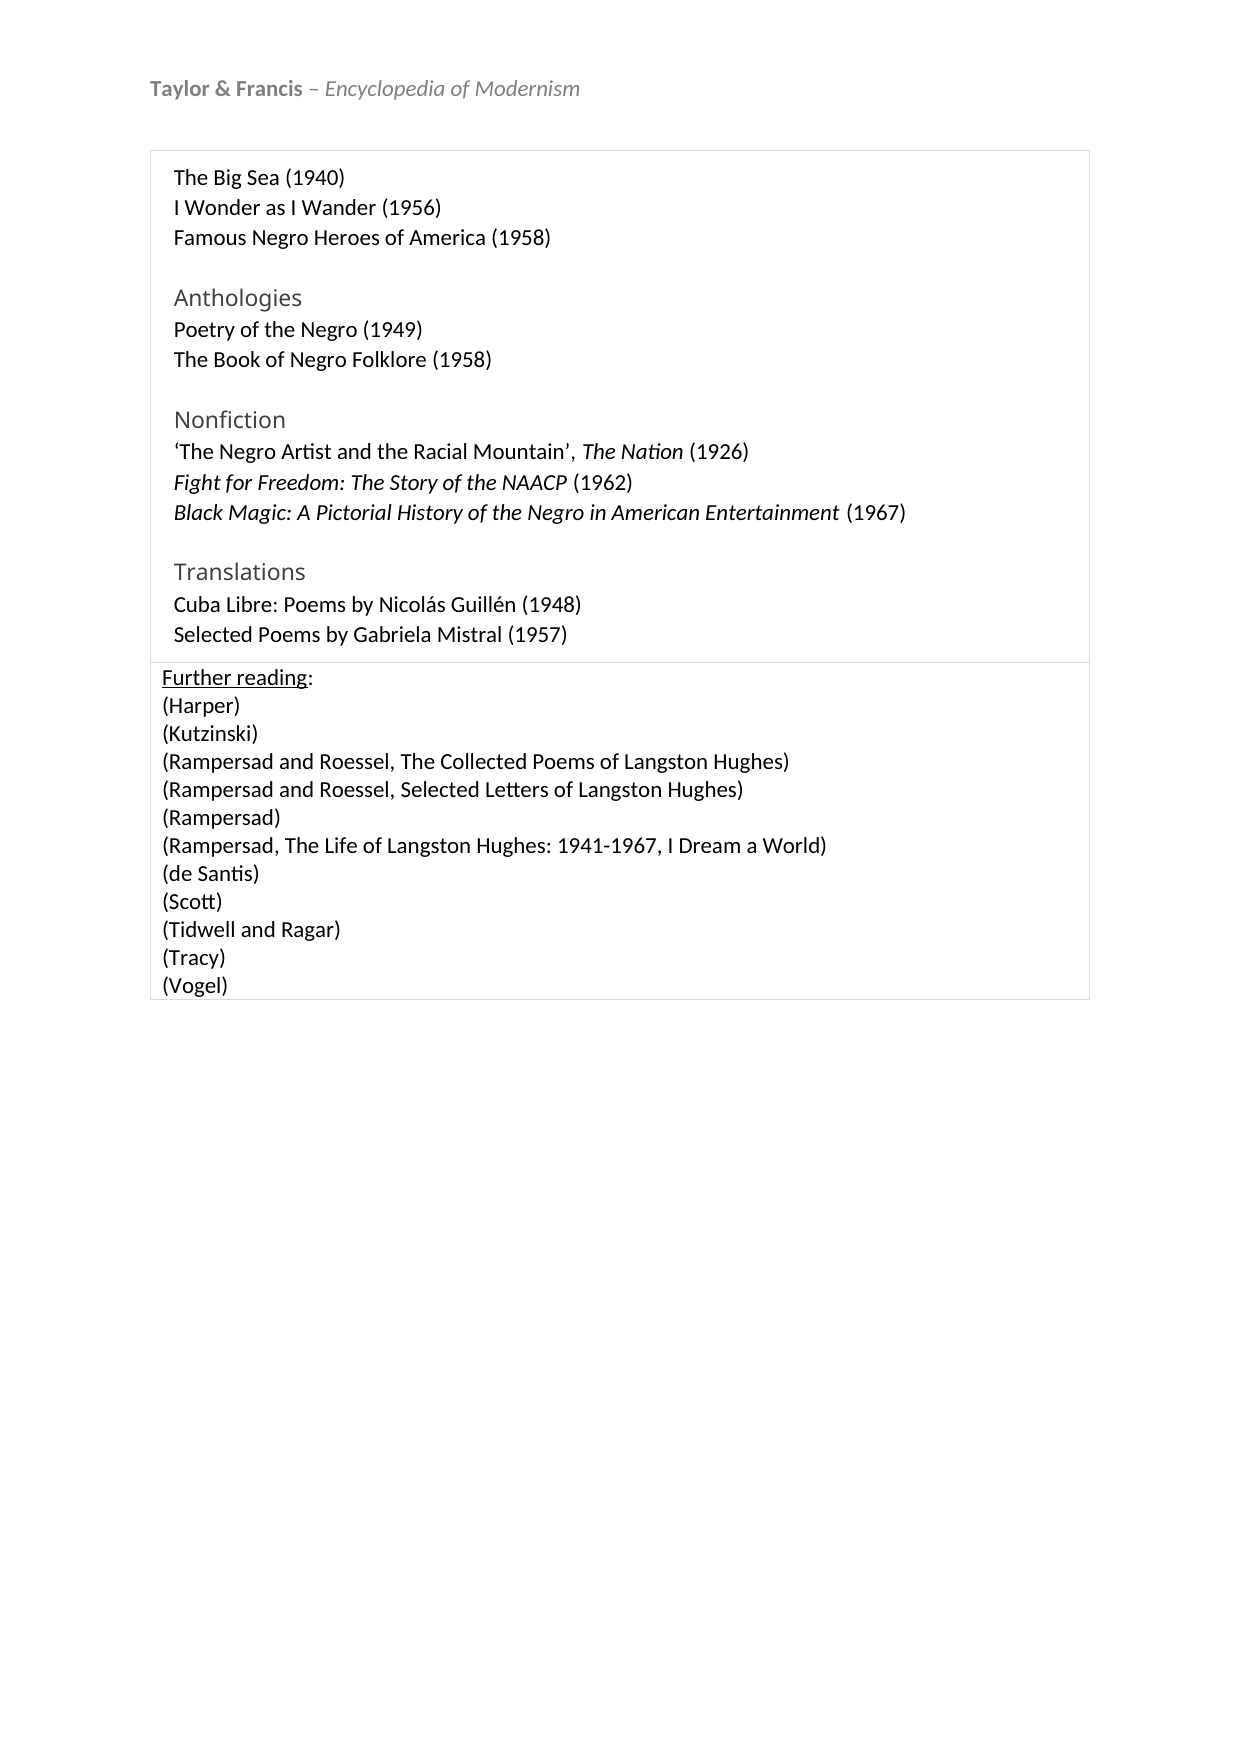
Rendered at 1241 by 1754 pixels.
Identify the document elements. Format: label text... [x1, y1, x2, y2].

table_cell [151, 151, 1089, 662]
table_cell Further reading: [151, 663, 1089, 999]
